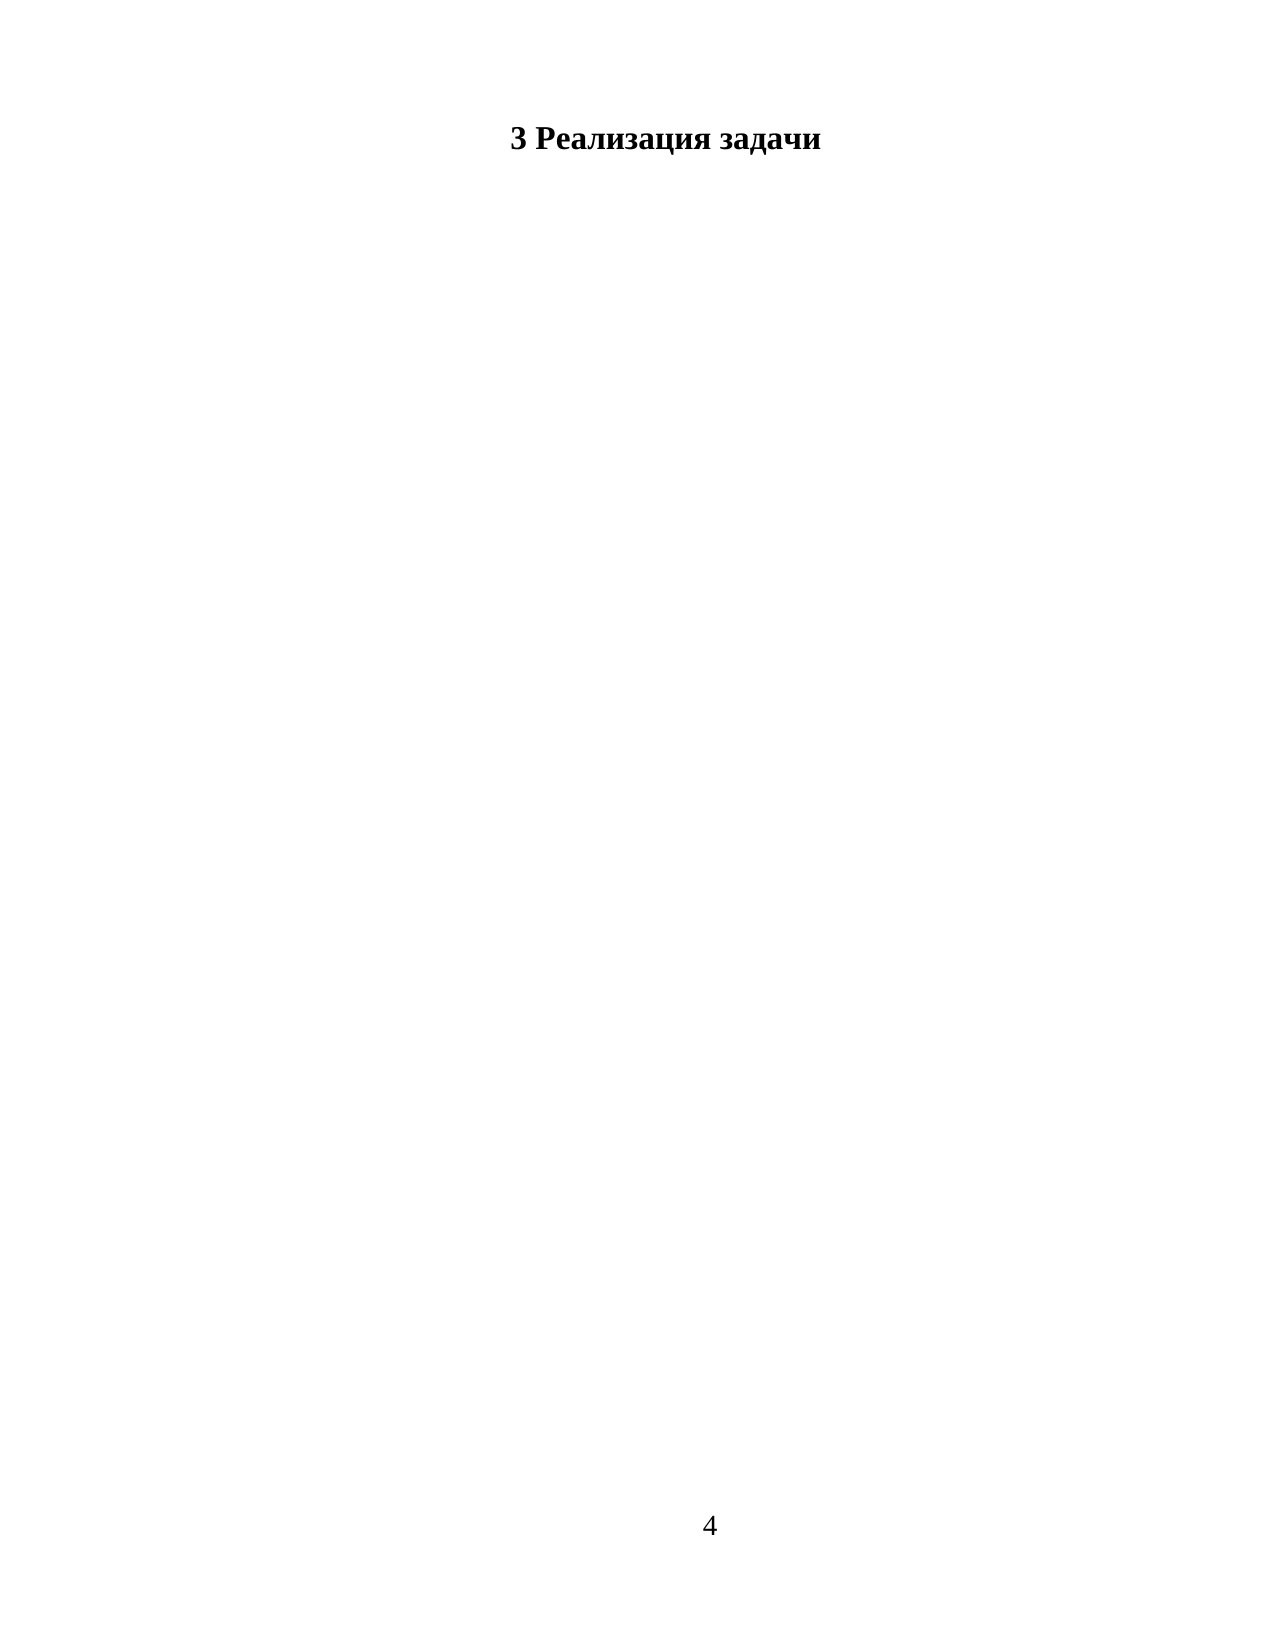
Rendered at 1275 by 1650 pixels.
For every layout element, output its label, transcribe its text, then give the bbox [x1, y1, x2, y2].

subtitle 3 Реализация задачи [150, 118, 1181, 156]
